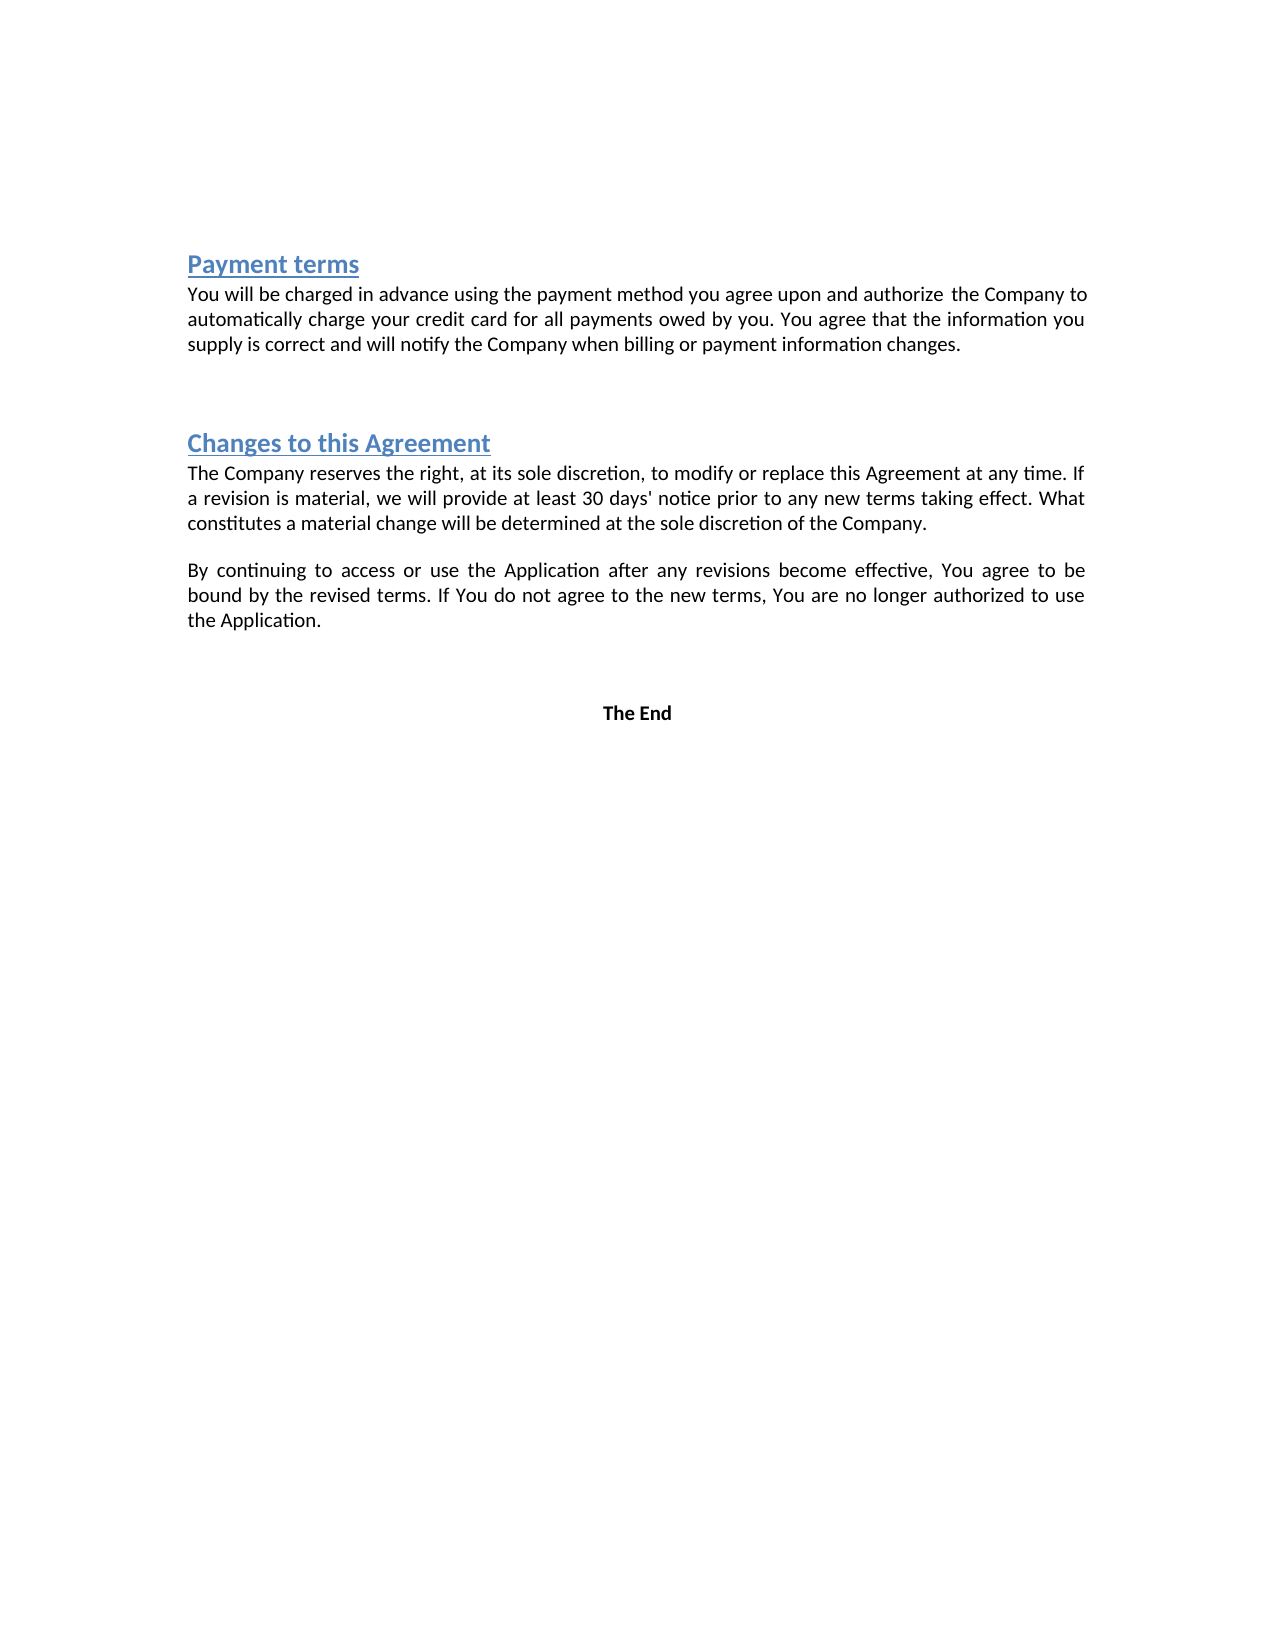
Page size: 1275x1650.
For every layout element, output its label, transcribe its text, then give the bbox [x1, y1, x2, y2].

text By continuing to access or use the Application after any revisions become effective, You agree to be bound by the revised terms. If You do not agree to the new terms, You are no longer authorized to use the Application. [187, 557, 1087, 633]
subtitle Payment terms [187, 248, 1087, 281]
text The Company reserves the right, at its sole discretion, to modify or replace this Agreement at any time. If a revision is material, we will provide at least 30 days' notice prior to any new terms taking effect. What constitutes a material change will be determined at the sole discretion of the Company. [187, 460, 1087, 536]
text The End [187, 700, 1087, 726]
subtitle Changes to this Agreement [187, 427, 1087, 460]
text You will be charged in advance using the payment method you agree upon and authorize the Company to automatically charge your credit card for all payments owed by you. You agree that the information you supply is correct and will notify the Company when billing or payment information changes. [187, 281, 1087, 357]
